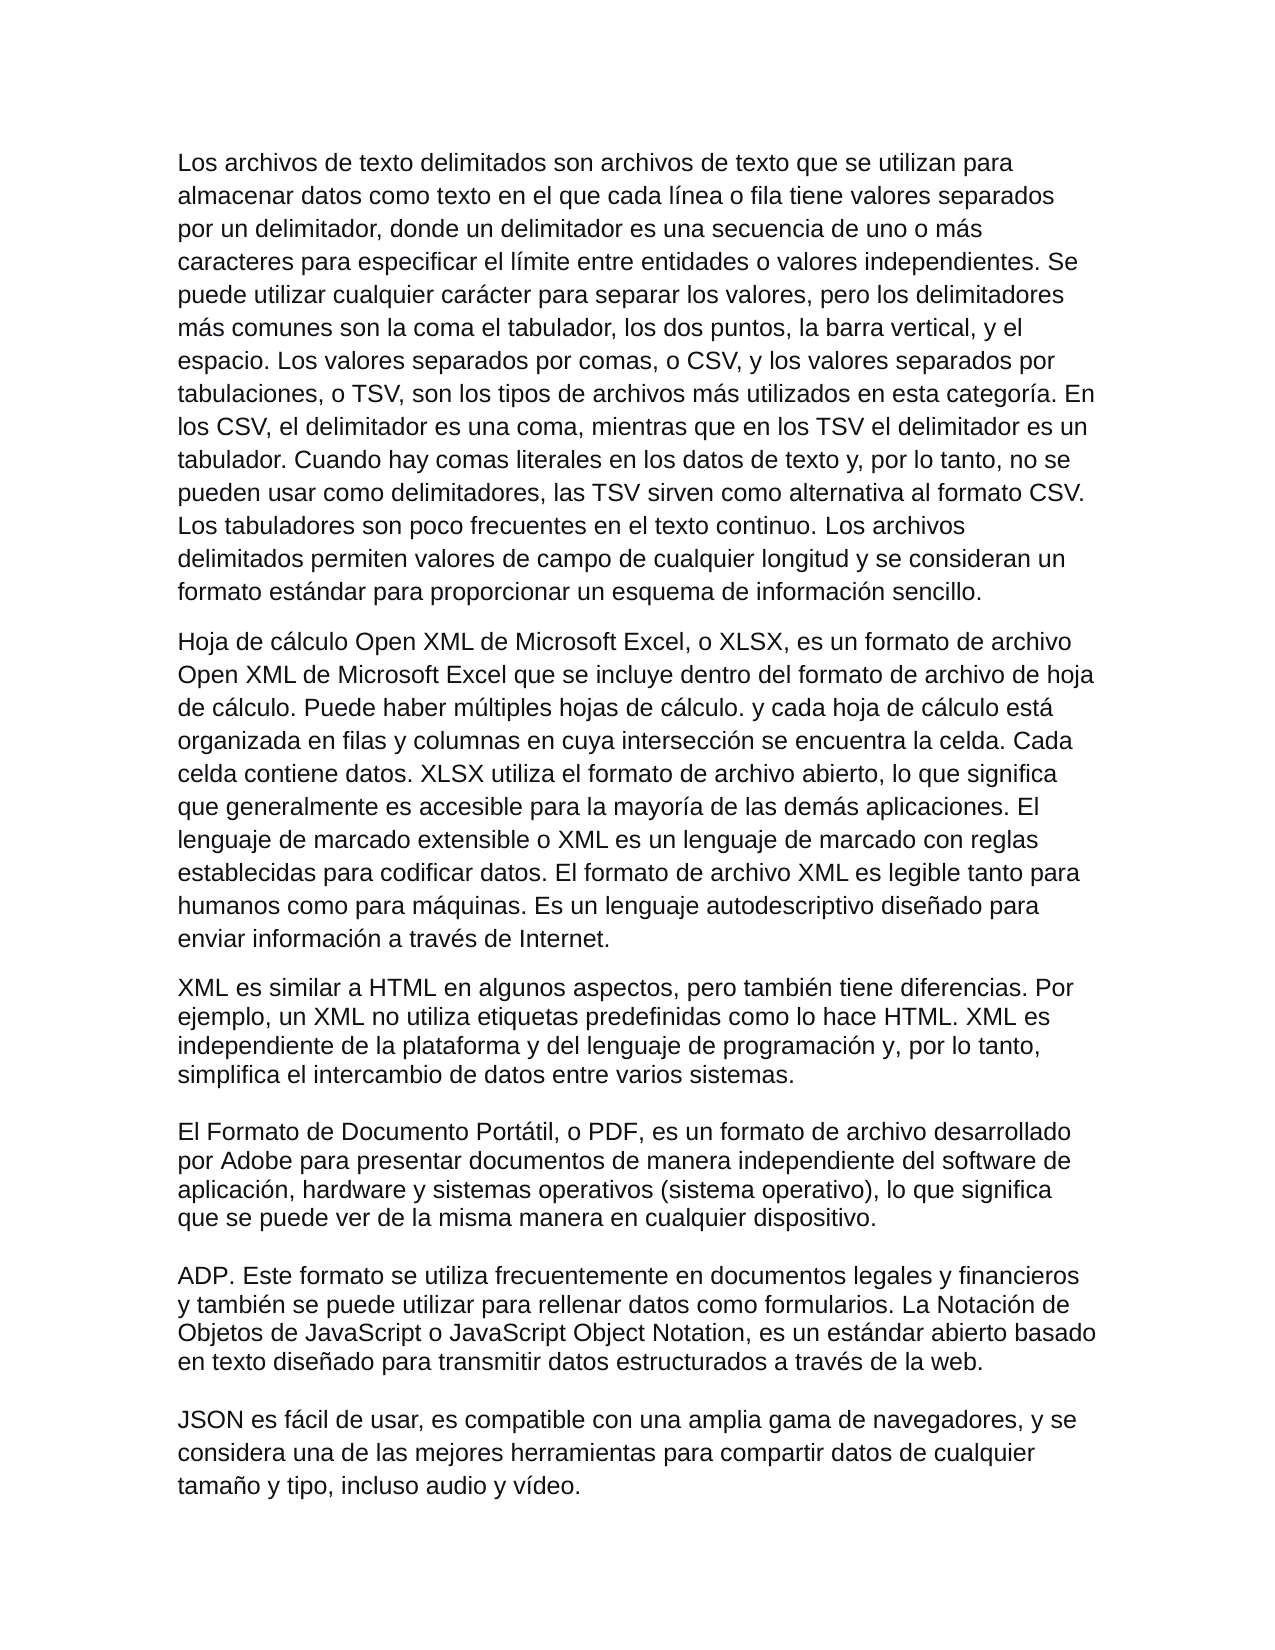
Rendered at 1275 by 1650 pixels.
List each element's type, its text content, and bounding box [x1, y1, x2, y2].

text Los archivos de texto delimitados son archivos de texto que se utilizan para almacenar datos como texto en el que cada línea o fila tiene valores separados por un delimitador, donde un delimitador es una secuencia de uno o más caracteres para especificar el límite entre entidades o valores independientes. Se puede utilizar cualquier carácter para separar los valores, pero los delimitadores más comunes son la coma el tabulador, los dos puntos, la barra vertical, y el espacio. Los valores separados por comas, o CSV, y los valores separados por tabulaciones, o TSV, son los tipos de archivos más utilizados en esta categoría. En los CSV, el delimitador es una coma, mientras que en los TSV el delimitador es un tabulador. Cuando hay comas literales en los datos de texto y, por lo tanto, no se pueden usar como delimitadores, las TSV sirven como alternativa al formato CSV. Los tabuladores son poco frecuentes en el texto continuo. Los archivos delimitados permiten valores de campo de cualquier longitud y se consideran un formato estándar para proporcionar un esquema de información sencillo. [177, 148, 1098, 606]
text Hoja de cálculo Open XML de Microsoft Excel, o XLSX, es un formato de archivo Open XML de Microsoft Excel que se incluye dentro del formato de archivo de hoja de cálculo. Puede haber múltiples hojas de cálculo. y cada hoja de cálculo está organizada en filas y columnas en cuya intersección se encuentra la celda. Cada celda contiene datos. XLSX utiliza el formato de archivo abierto, lo que significa que generalmente es accesible para la mayoría de las demás aplicaciones. El lenguaje de marcado extensible o XML es un lenguaje de marcado con reglas establecidas para codificar datos. El formato de archivo XML es legible tanto para humanos como para máquinas. Es un lenguaje autodescriptivo diseñado para enviar información a través de Internet. [177, 627, 1098, 952]
text JSON es fácil de usar, es compatible con una amplia gama de navegadores, y se considera una de las mejores herramientas para compartir datos de cualquier tamaño y tipo, incluso audio y vídeo. [177, 1405, 1098, 1499]
text ADP. Este formato se utiliza frecuentemente en documentos legales y financieros y también se puede utilizar para rellenar datos como formularios. La Notación de Objetos de JavaScript o JavaScript Object Notation, es un estándar abierto basado en texto diseñado para transmitir datos estructurados a través de la web. [177, 1261, 1098, 1376]
text XML es similar a HTML en algunos aspectos, pero también tiene diferencias. Por ejemplo, un XML no utiliza etiquetas predefinidas como lo hace HTML. XML es independiente de la plataforma y del lenguaje de programación y, por lo tanto, simplifica el intercambio de datos entre varios sistemas. [177, 973, 1098, 1088]
text El Formato de Documento Portátil, o PDF, es un formato de archivo desarrollado por Adobe para presentar documentos de manera independiente del software de aplicación, hardware y sistemas operativos (sistema operativo), lo que significa que se puede ver de la misma manera en cualquier dispositivo. [177, 1117, 1098, 1232]
